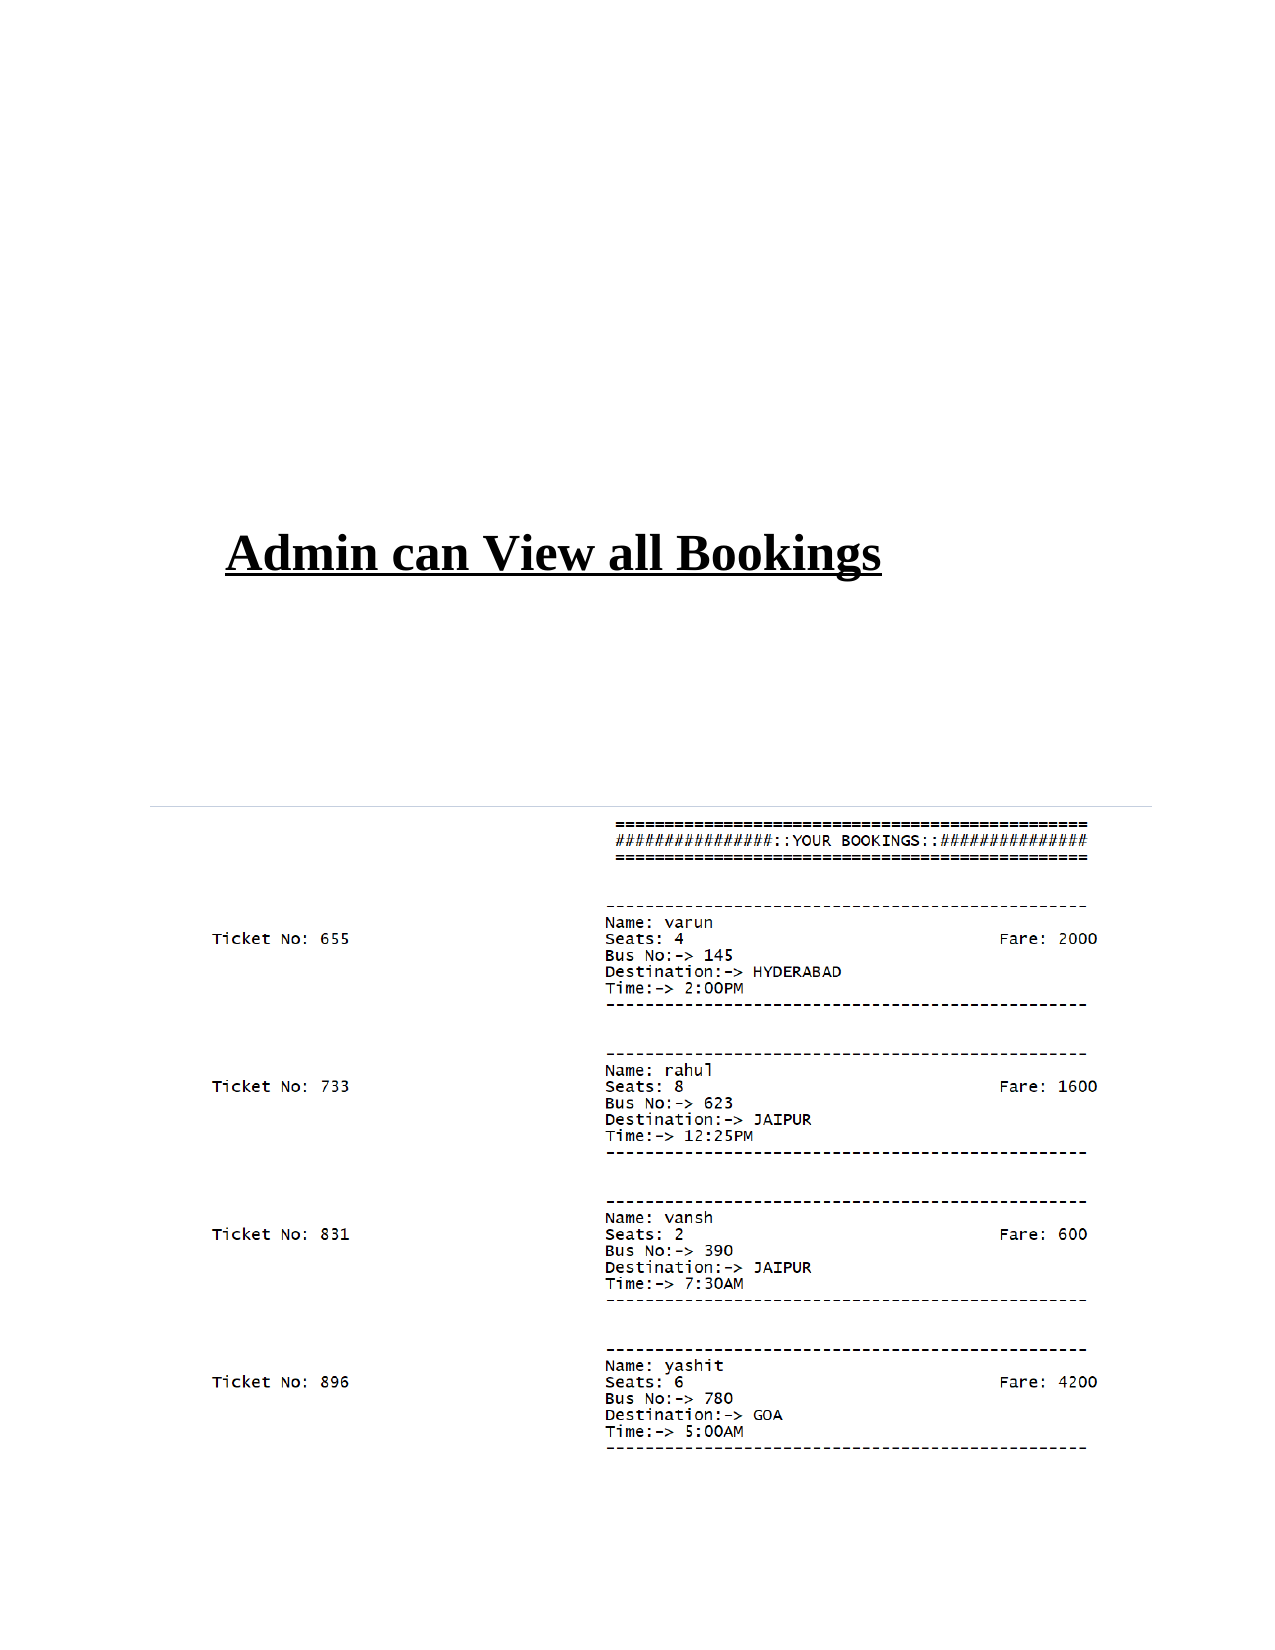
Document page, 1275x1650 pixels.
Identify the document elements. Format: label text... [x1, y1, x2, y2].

text Admin can View all Bookings [225, 522, 1125, 582]
picture [150, 806, 1152, 1452]
